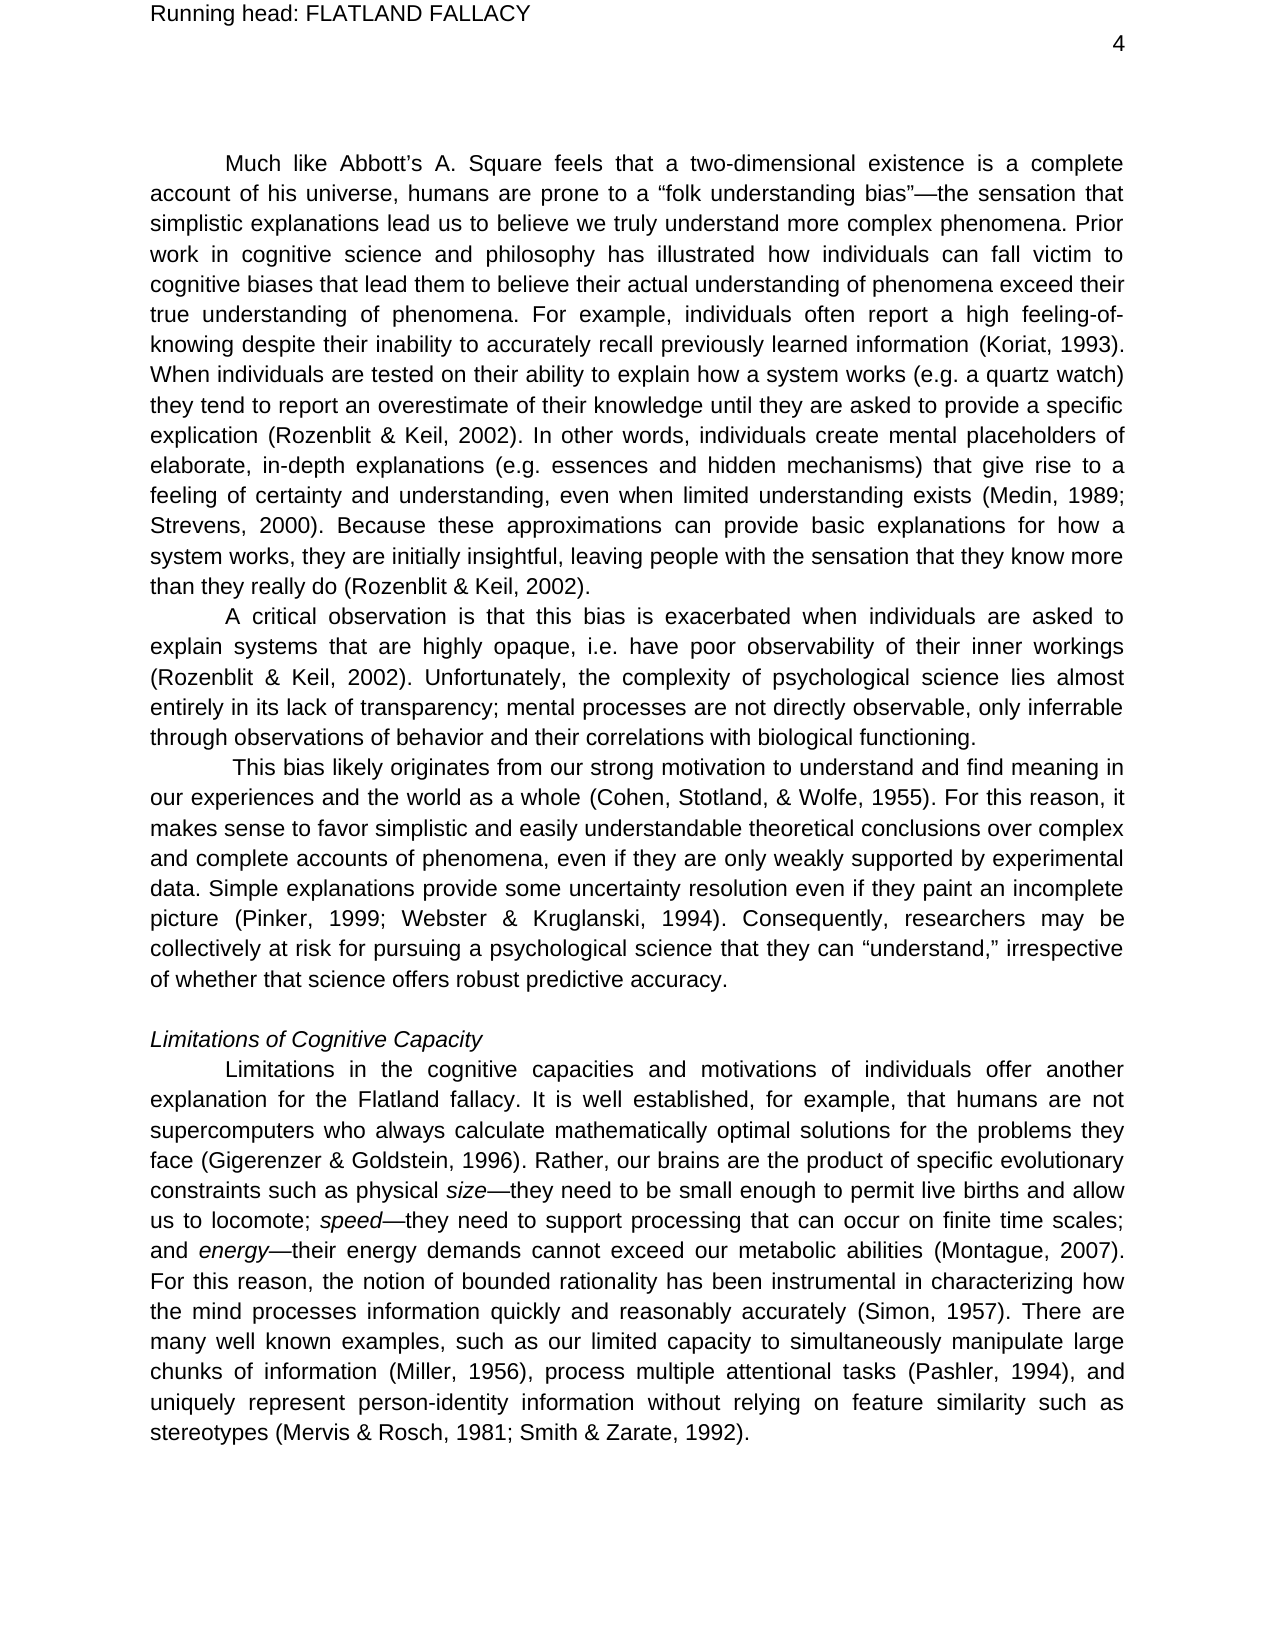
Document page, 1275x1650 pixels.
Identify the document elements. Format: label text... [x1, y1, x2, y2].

text Much like Abbott’s A. Square feels that a two-dimensional existence is a complete account of his universe, humans are prone to a “folk understanding bias”—the sensation that simplistic explanations lead us to believe we truly understand more complex phenomena. Prior work in cognitive science and philosophy has illustrated how individuals can fall victim to cognitive biases that lead them to believe their actual understanding of phenomena exceed their true understanding of phenomena. For example, individuals often report a high feeling-of-knowing despite their inability to accurately recall previously learned information (Koriat, 1993). When individuals are tested on their ability to explain how a system works (e.g. a quartz watch) they tend to report an overestimate of their knowledge until they are asked to provide a specific explication (Rozenblit & Keil, 2002). In other words, individuals create mental placeholders of elaborate, in-depth explanations (e.g. essences and hidden mechanisms) that give rise to a feeling of certainty and understanding, even when limited understanding exists (Medin, 1989; Strevens, 2000). Because these approximations can provide basic explanations for how a system works, they are initially insightful, leaving people with the sensation that they know more than they really do (Rozenblit & Keil, 2002). [150, 150, 1125, 599]
text A critical observation is that this bias is exacerbated when individuals are asked to explain systems that are highly opaque, i.e. have poor observability of their inner workings (Rozenblit & Keil, 2002). Unfortunately, the complexity of psychological science lies almost entirely in its lack of transparency; mental processes are not directly observable, only inferrable through observations of behavior and their correlations with biological functioning. [150, 603, 1125, 750]
text This bias likely originates from our strong motivation to understand and find meaning in our experiences and the world as a whole (Cohen, Stotland, & Wolfe, 1955). For this reason, it makes sense to favor simplistic and easily understandable theoretical conclusions over complex and complete accounts of phenomena, even if they are only weakly supported by experimental data. Simple explanations provide some uncertainty resolution even if they paint an incomplete picture (Pinker, 1999; Webster & Kruglanski, 1994). Consequently, researchers may be collectively at risk for pursuing a psychological science that they can “understand,” irrespective of whether that science offers robust predictive accuracy. [150, 754, 1125, 992]
text Limitations of Cognitive Capacity [150, 1026, 1125, 1052]
text Limitations in the cognitive capacities and motivations of individuals offer another explanation for the Flatland fallacy. It is well established, for example, that humans are not supercomputers who always calculate mathematically optimal solutions for the problems they face (Gigerenzer & Goldstein, 1996). Rather, our brains are the product of specific evolutionary constraints such as physical size—they need to be small enough to permit live births and allow us to locomote; speed—they need to support processing that can occur on finite time scales; and energy—their energy demands cannot exceed our metabolic abilities (Montague, 2007). For this reason, the notion of bounded rationality has been instrumental in characterizing how the mind processes information quickly and reasonably accurately (Simon, 1957). There are many well known examples, such as our limited capacity to simultaneously manipulate large chunks of information (Miller, 1956), process multiple attentional tasks (Pashler, 1994), and uniquely represent person-identity information without relying on feature similarity such as stereotypes (Mervis & Rosch, 1981; Smith & Zarate, 1992). [150, 1056, 1125, 1445]
